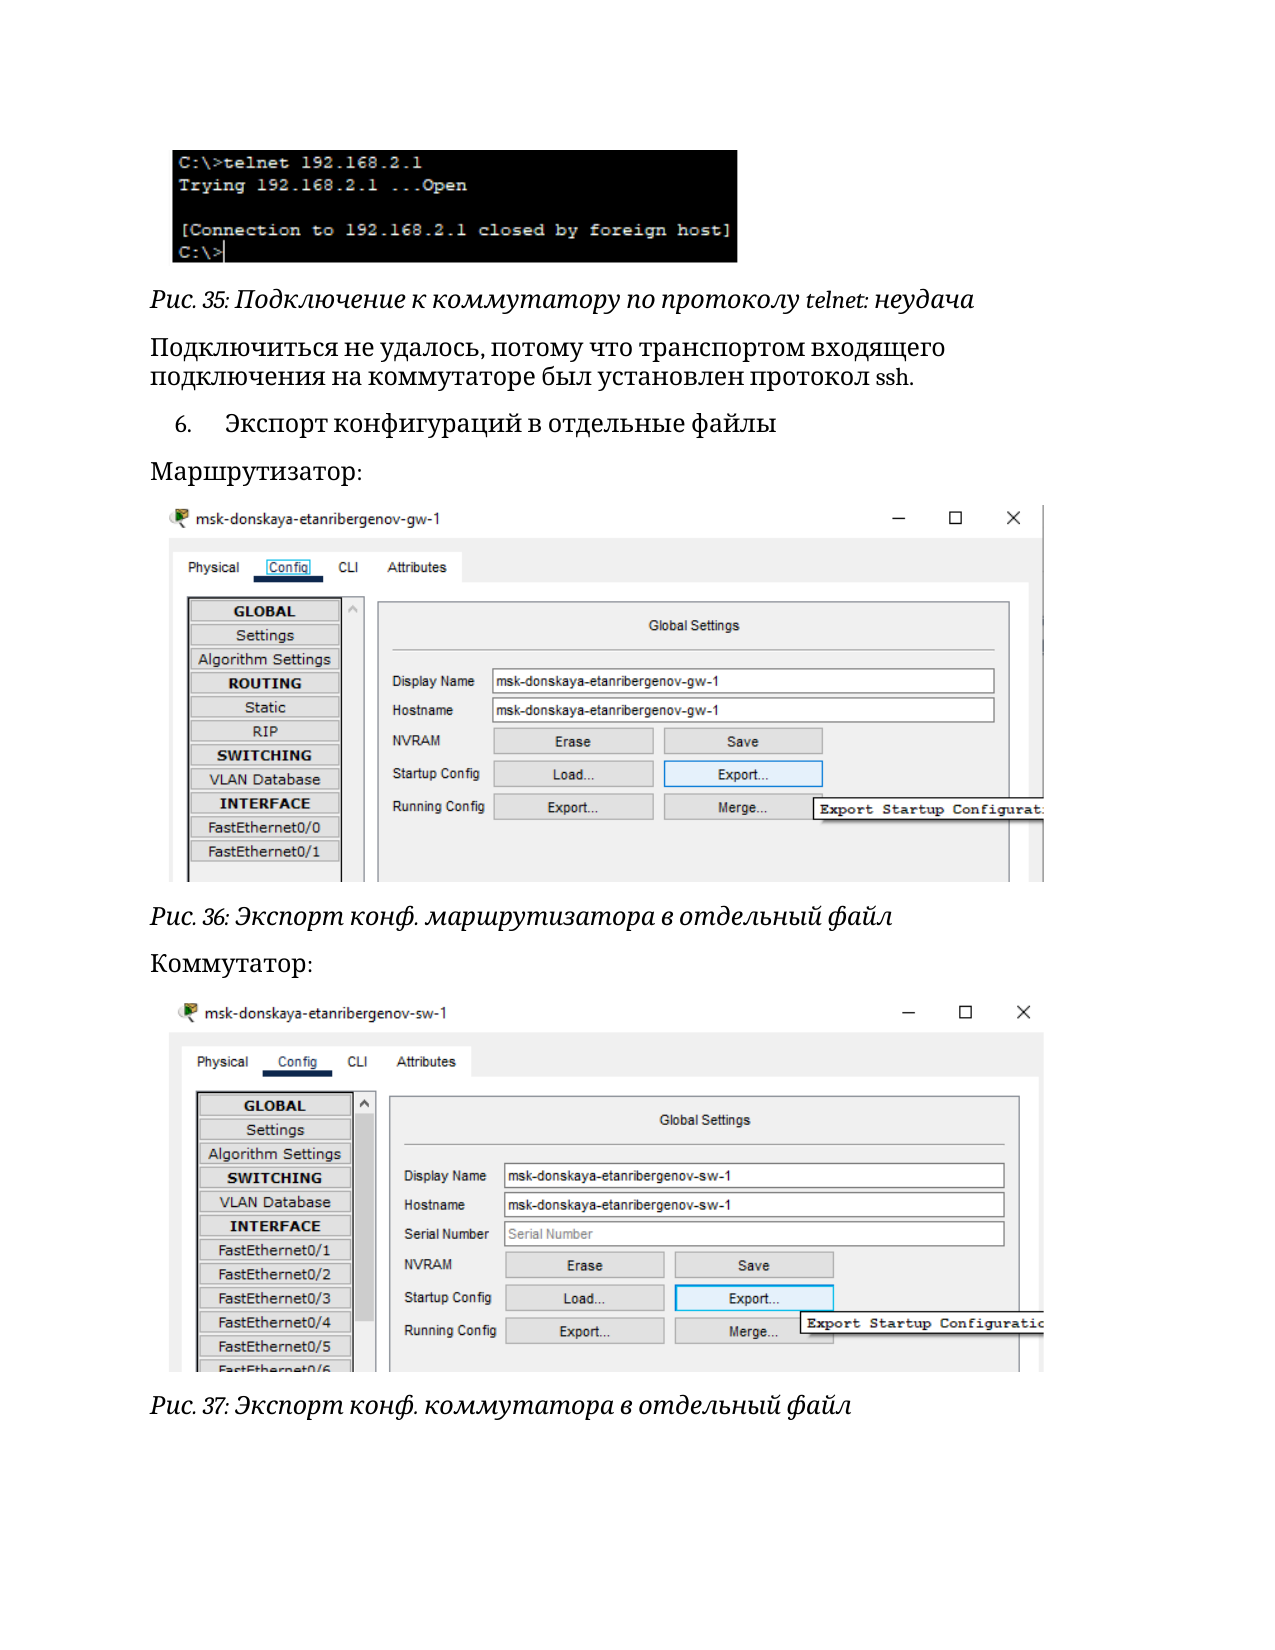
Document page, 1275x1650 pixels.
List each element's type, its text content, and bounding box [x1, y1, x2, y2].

text Рис. 35: Подключение к коммутатору по протоколу telnet: неудача [150, 286, 1125, 315]
text Маршрутизатор: [150, 457, 1125, 486]
picture [168, 505, 1044, 882]
text Рис. 36: Экспорт конф. маршрутизатора в отдельный файл [150, 903, 1125, 931]
list Экспорт конфигураций в отдельные файлы [175, 410, 1125, 439]
picture [168, 150, 738, 266]
text Рис. 37: Экспорт конф. коммутатора в отдельный файл [150, 1392, 1125, 1421]
text Коммутатор: [150, 950, 1125, 979]
text Подключиться не удалось, потому что транспортом входящего подключения на коммутаторе был установлен протокол ssh. [150, 334, 1125, 391]
picture [168, 997, 1044, 1372]
